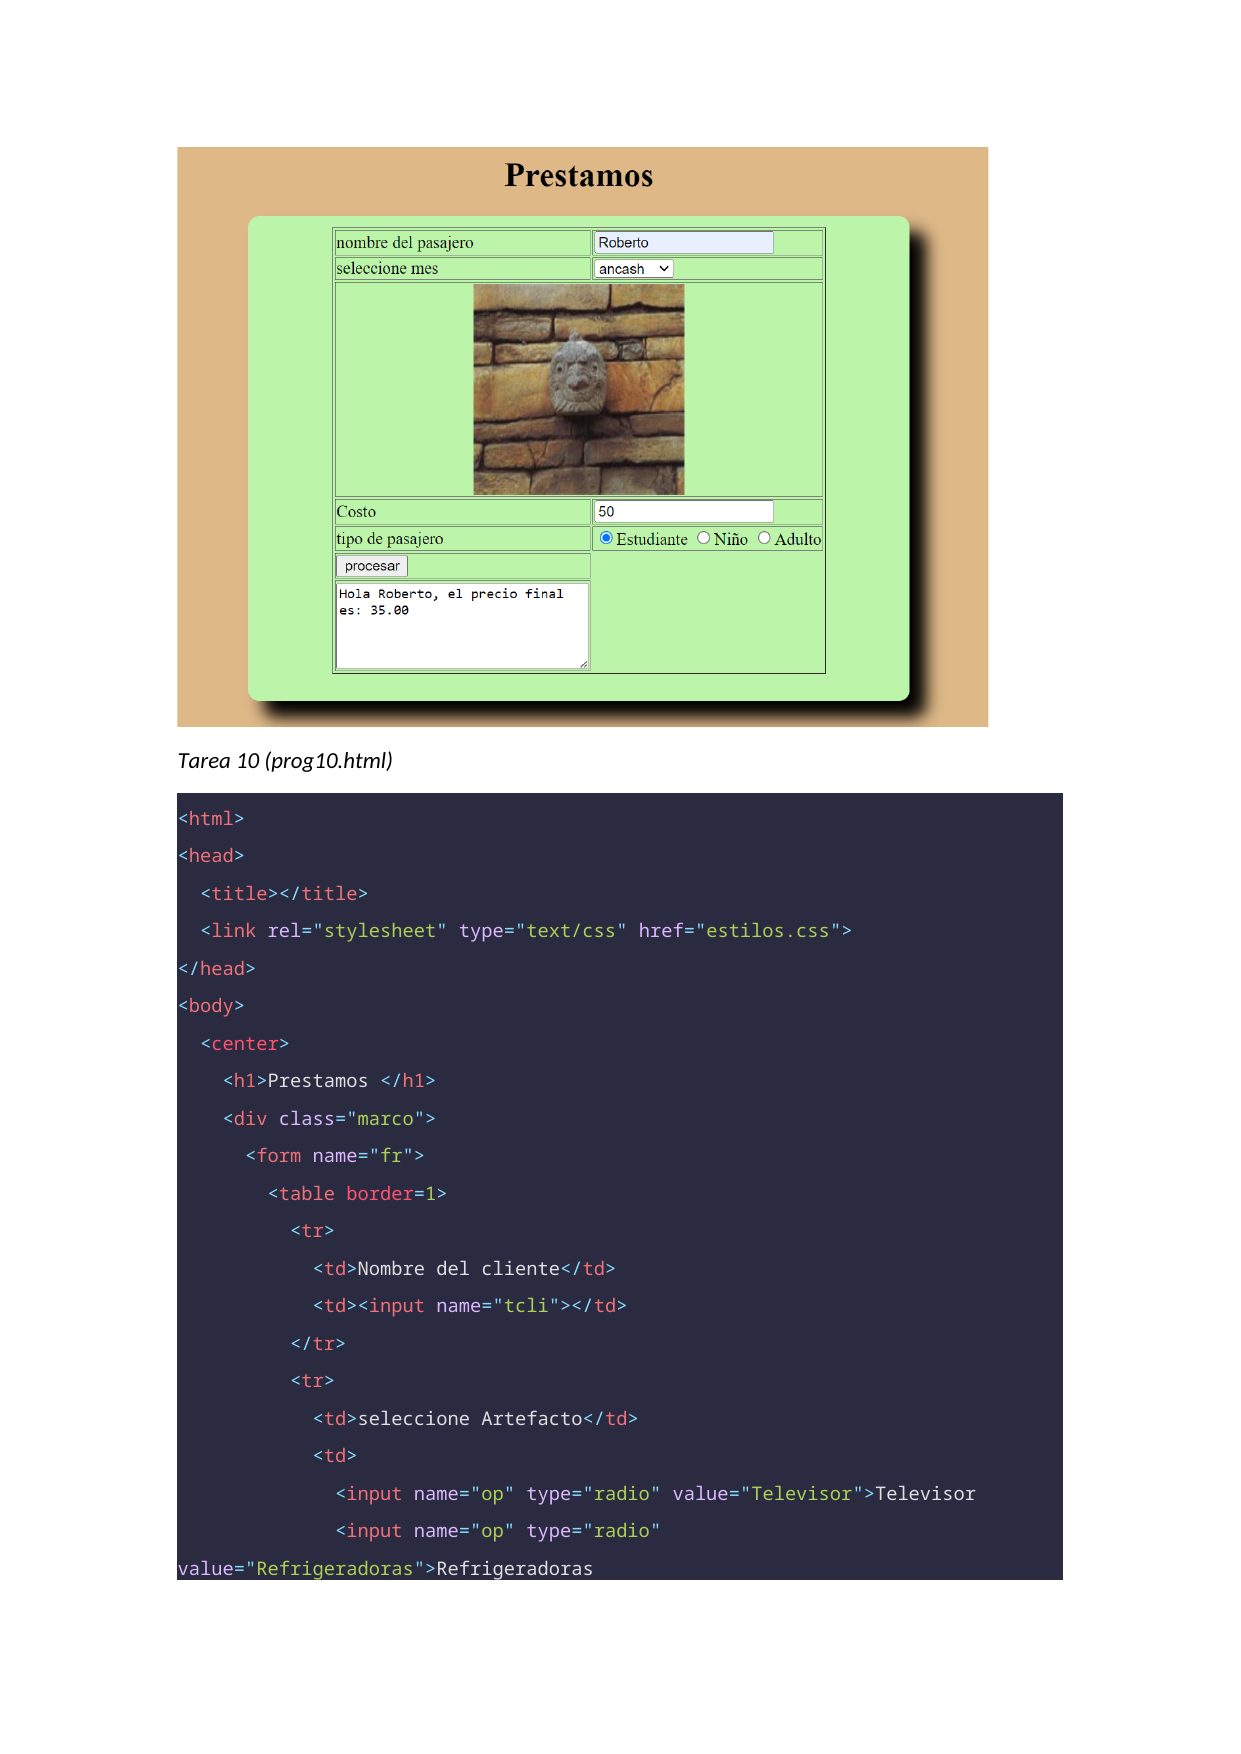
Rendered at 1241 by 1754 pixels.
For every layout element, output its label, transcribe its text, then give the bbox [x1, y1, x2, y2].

text <td> [177, 1430, 1063, 1468]
text <tr> [177, 1205, 1063, 1243]
text <title></title> [177, 868, 1063, 905]
text <input name="op" type="radio" value="Televisor">Televisor [177, 1468, 1063, 1505]
text <body> [177, 980, 1063, 1018]
text <center> [177, 1018, 1063, 1055]
text <input name="op" type="radio" value="Refrigeradoras">Refrigeradoras [177, 1505, 1063, 1580]
text <h1>Prestamos </h1> [177, 1055, 1063, 1093]
text Tarea 10 (prog10.html) [177, 746, 1063, 774]
text </tr> [177, 1318, 1063, 1355]
text <td>Nombre del cliente</td> [177, 1243, 1063, 1280]
text <html> [177, 793, 1063, 830]
text <link rel="stylesheet" type="text/css" href="estilos.css"> [177, 905, 1063, 943]
picture [177, 147, 989, 727]
text <head> [177, 830, 1063, 868]
text <table border=1> [177, 1168, 1063, 1205]
text </head> [177, 943, 1063, 980]
text <form name="fr"> [177, 1130, 1063, 1168]
text <td><input name="tcli"></td> [177, 1280, 1063, 1318]
text <div class="marco"> [177, 1093, 1063, 1130]
text <td>seleccione Artefacto</td> [177, 1393, 1063, 1430]
text <tr> [177, 1355, 1063, 1393]
